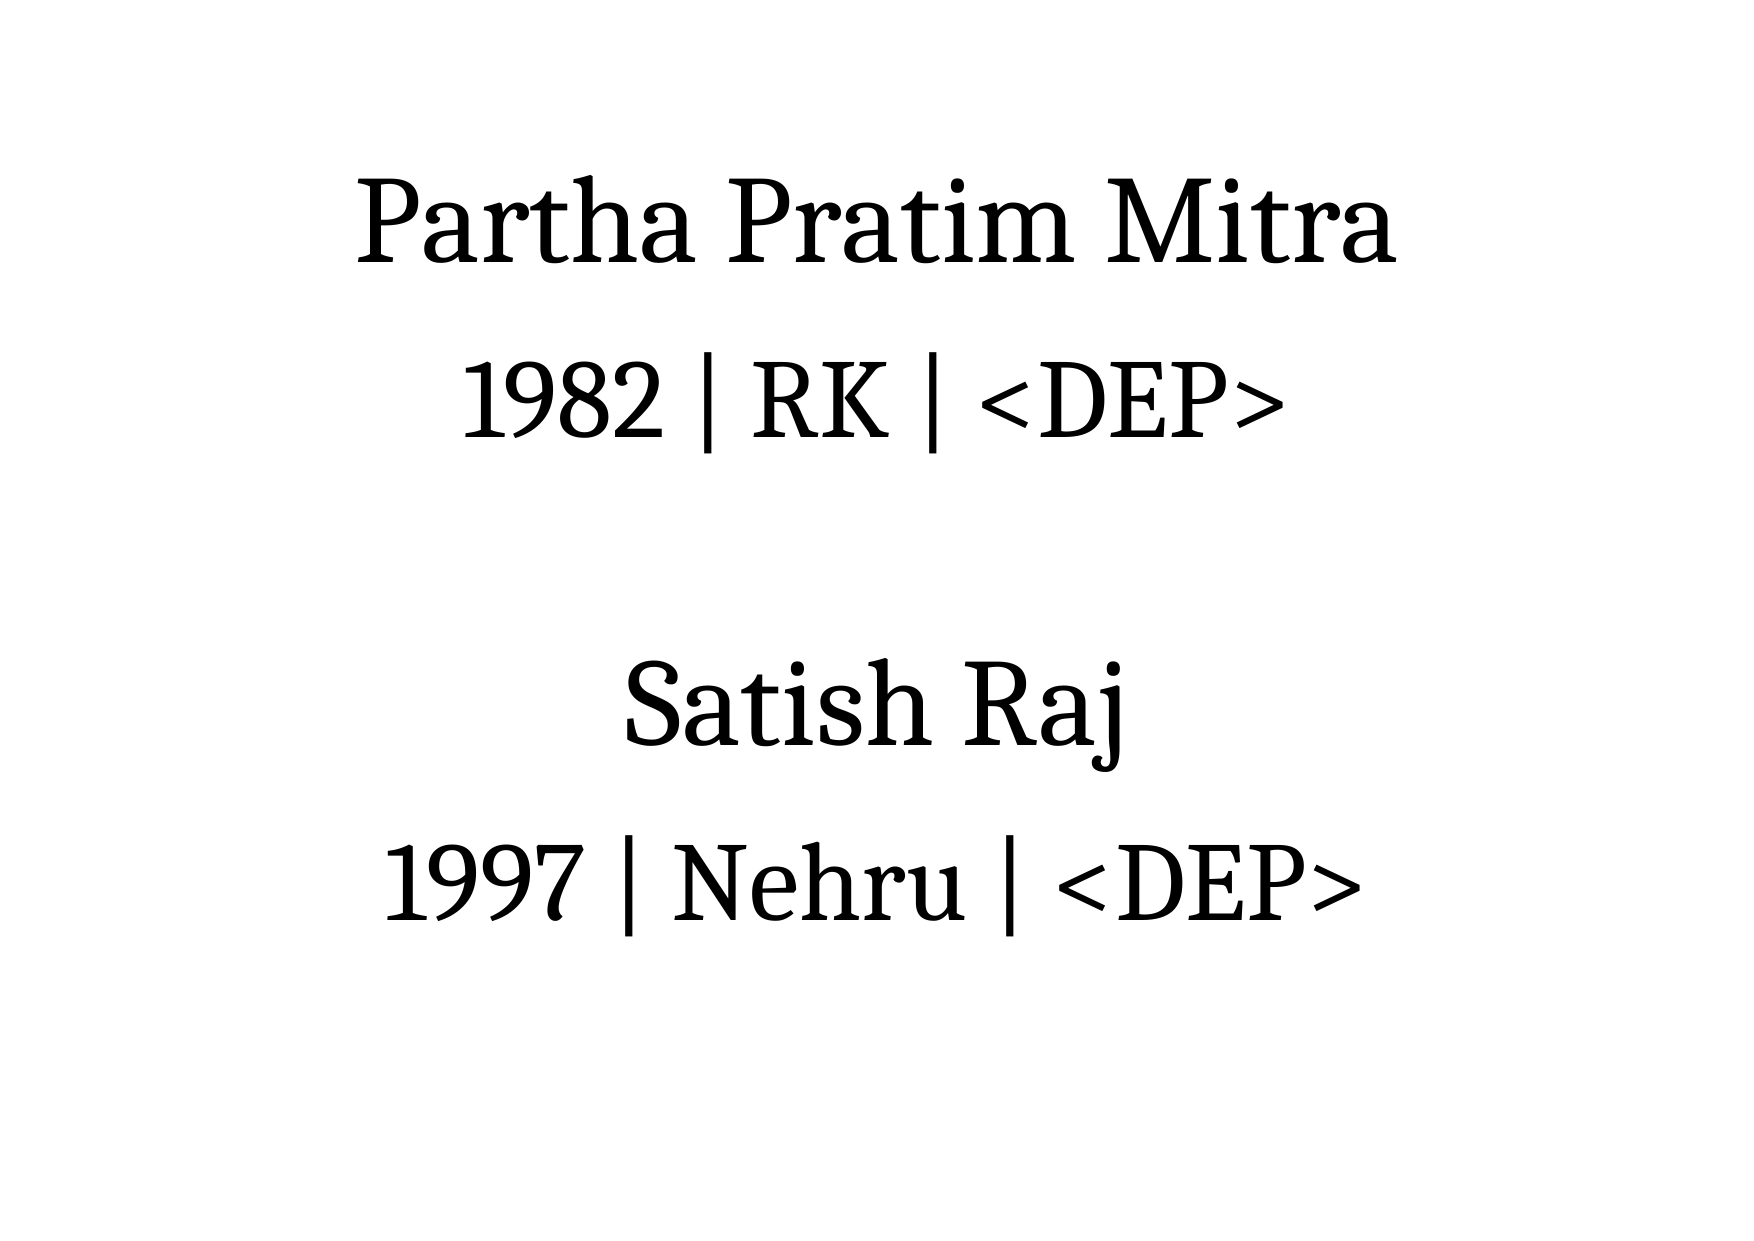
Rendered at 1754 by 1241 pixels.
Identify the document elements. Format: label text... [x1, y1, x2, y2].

text 1982 | RK | <DEP> [187, 336, 1566, 466]
text Partha Pratim Mitra [187, 150, 1566, 294]
text 1997 | Nehru | <DEP> [187, 819, 1566, 948]
text Satish Raj [187, 632, 1566, 776]
